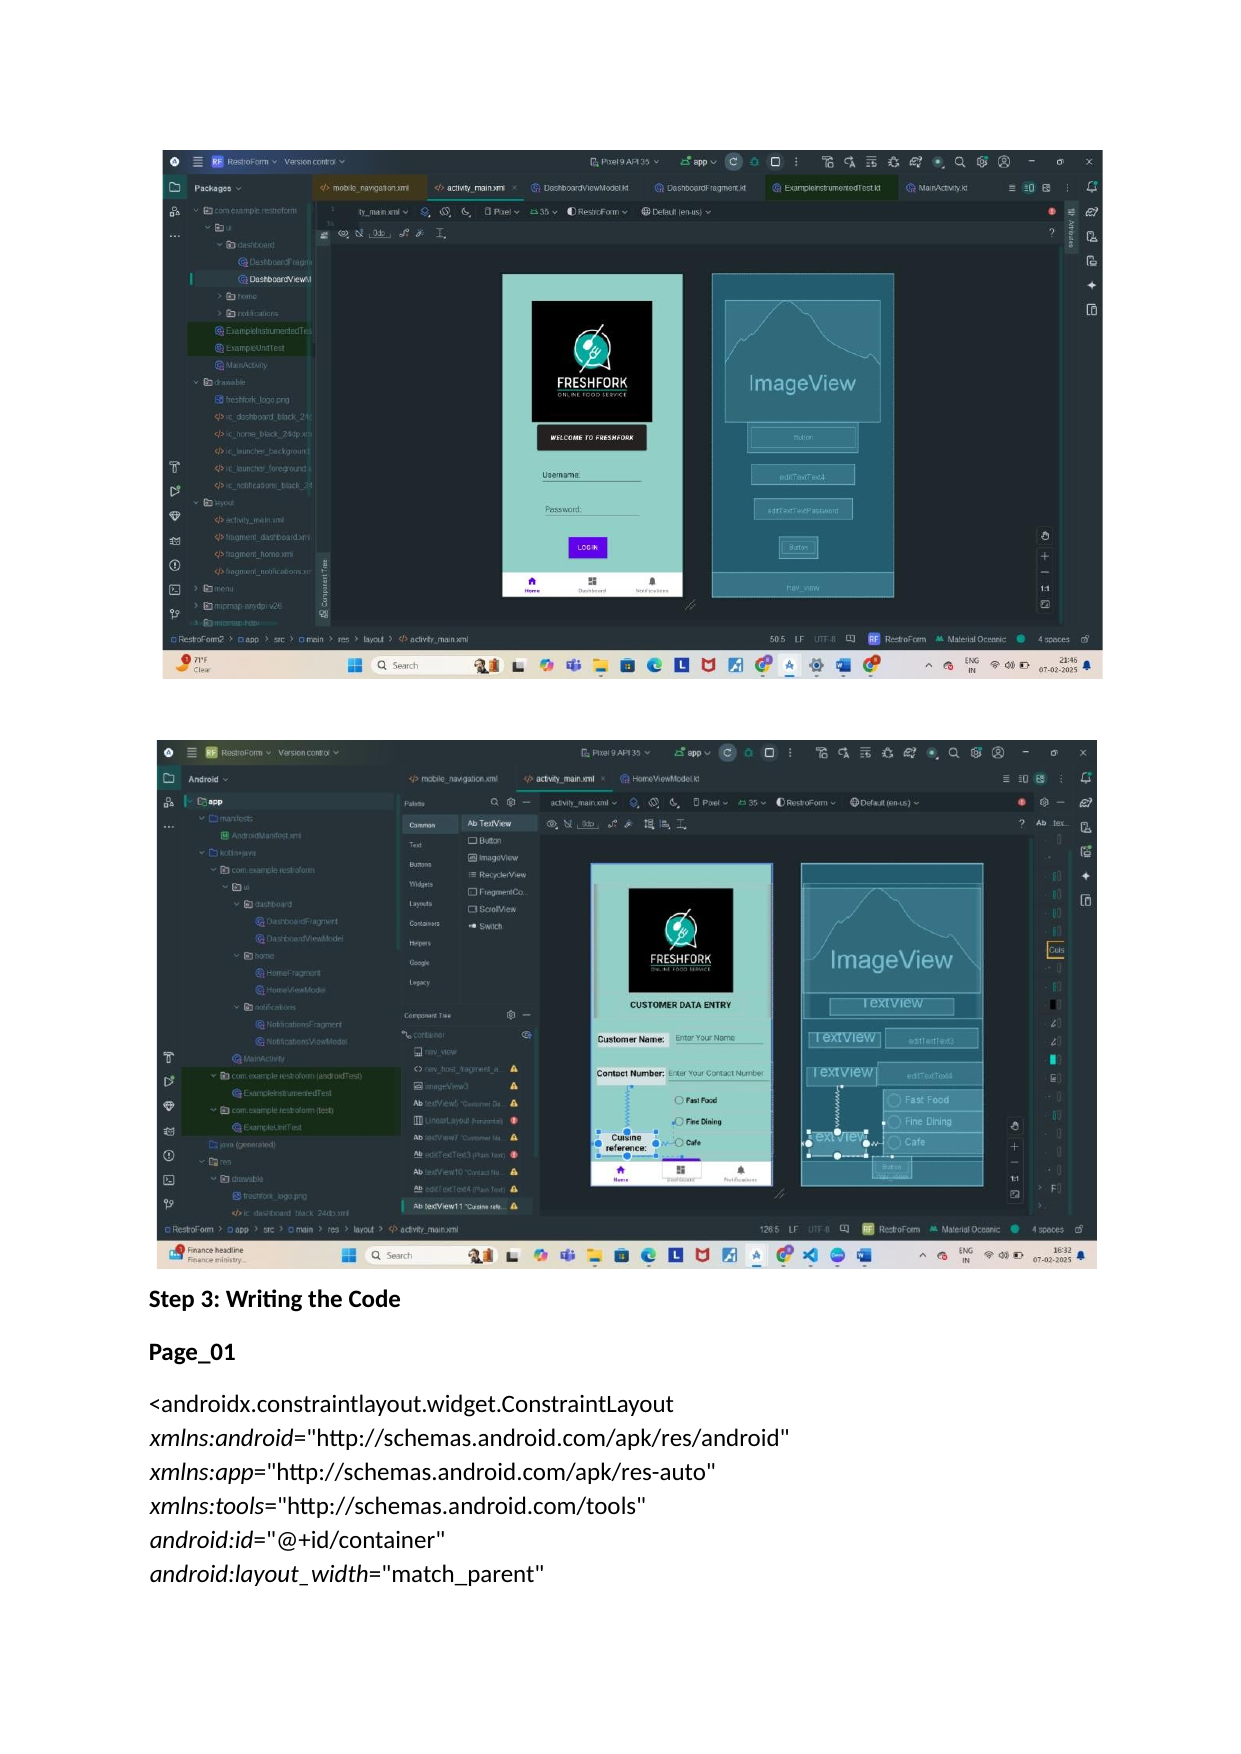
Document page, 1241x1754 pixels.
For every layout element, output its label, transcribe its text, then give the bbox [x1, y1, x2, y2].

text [148, 1388, 854, 1589]
picture [156, 740, 1097, 1269]
text Page_01 [148, 1336, 1103, 1366]
picture [162, 150, 1103, 679]
text Step 3: Writing the Code [148, 1284, 1103, 1314]
